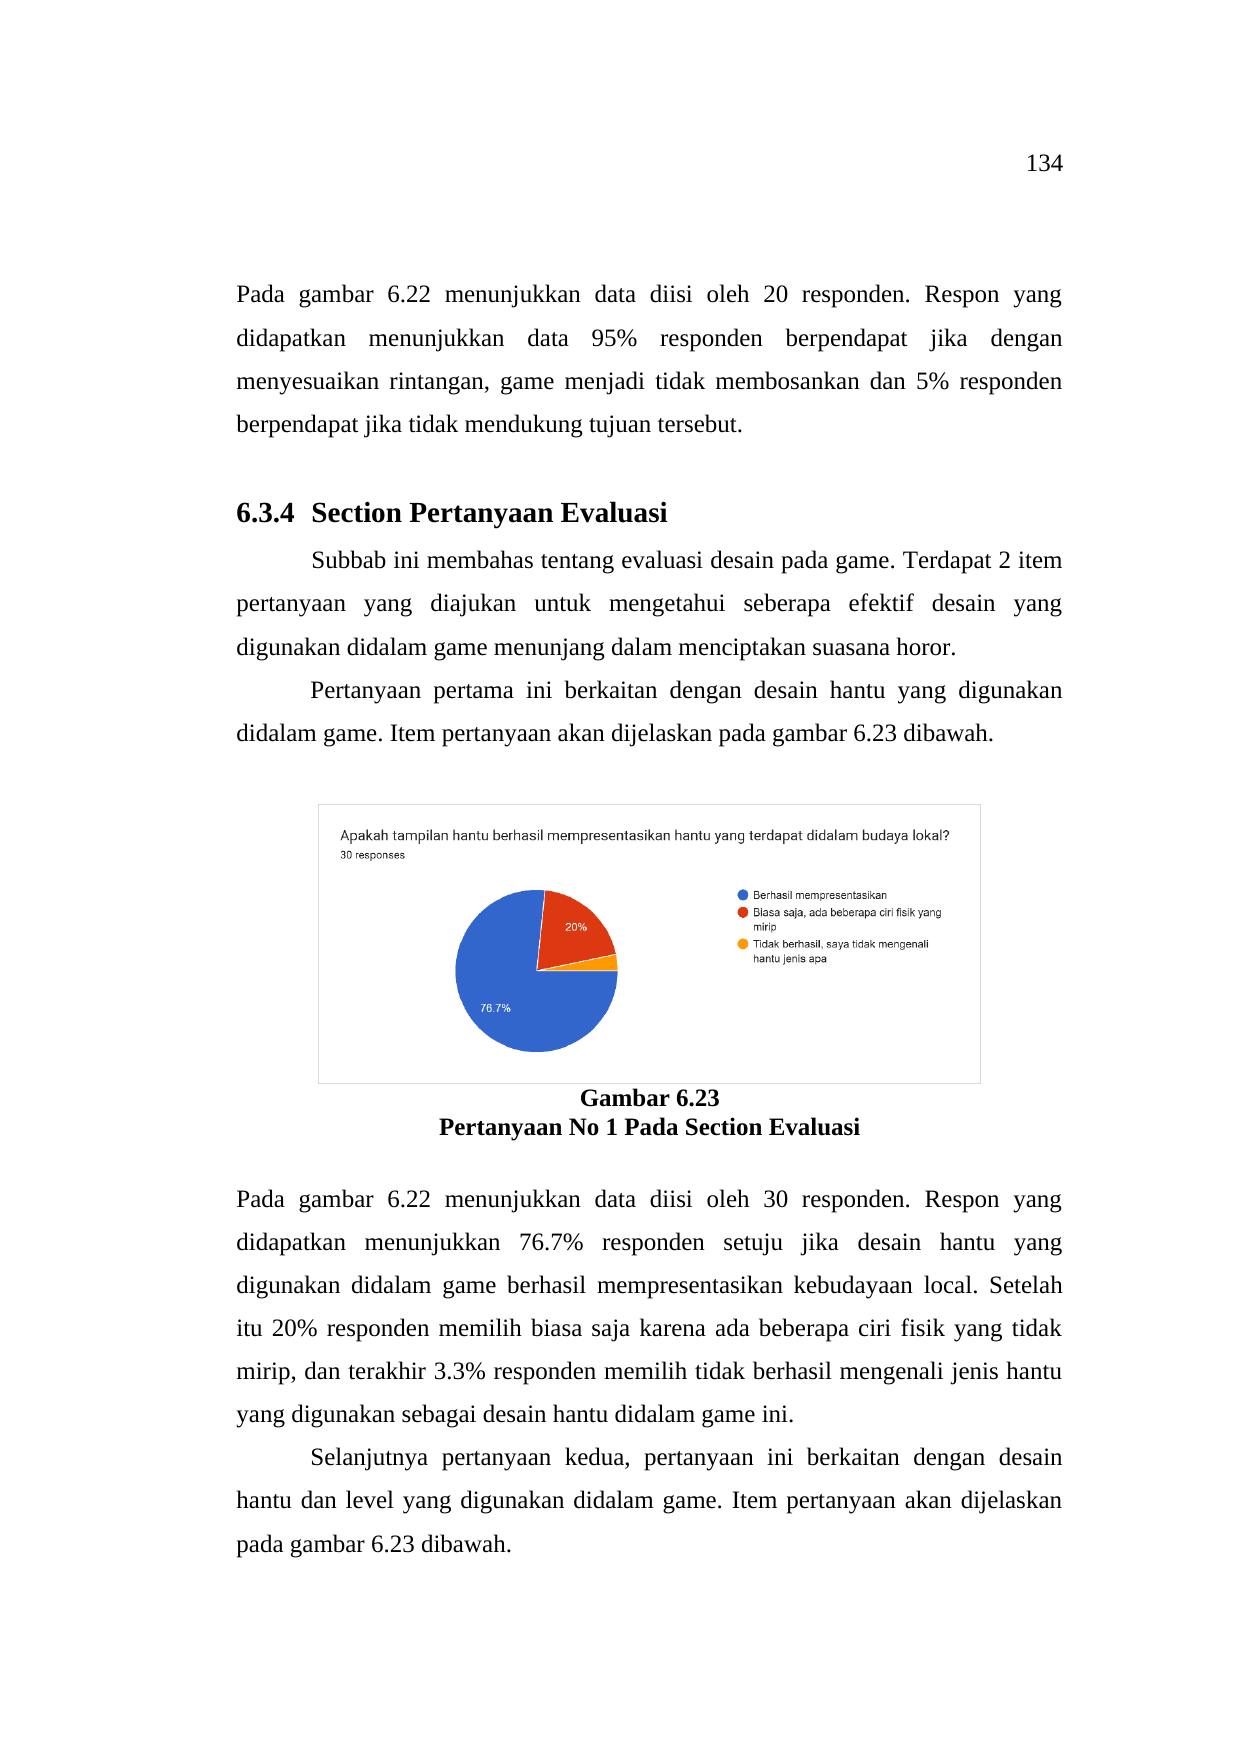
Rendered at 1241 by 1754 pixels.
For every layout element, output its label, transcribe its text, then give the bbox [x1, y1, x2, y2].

text Subbab ini membahas tentang evaluasi desain pada game. Terdapat 2 item pertanyaan yang diajukan untuk mengetahui seberapa efektif desain yang digunakan didalam game menunjang dalam menciptakan suasana horor. [236, 545, 1063, 660]
text Pada gambar 6.22 menunjukkan data diisi oleh 30 responden. Respon yang didapatkan menunjukkan 76.7% responden setuju jika desain hantu yang digunakan didalam game berhasil mempresentasikan kebudayaan local. Setelah itu 20% responden memilih biasa saja karena ada beberapa ciri fisik yang tidak mirip, dan terakhir 3.3% responden memilih tidak berhasil mengenali jenis hantu yang digunakan sebagai desain hantu didalam game ini. [236, 1184, 1063, 1428]
text Pada gambar 6.22 menunjukkan data diisi oleh 20 responden. Respon yang didapatkan menunjukkan data 95% responden berpendapat jika dengan menyesuaikan rintangan, game menjadi tidak membosankan dan 5% responden berpendapat jika tidak mendukung tujuan tersebut. [236, 279, 1063, 438]
list Section Pertanyaan Evaluasi [236, 495, 1063, 529]
picture [319, 805, 980, 1083]
text Selanjutnya pertanyaan kedua, pertanyaan ini berkaitan dengan desain hantu dan level yang digunakan didalam game. Item pertanyaan akan dijelaskan pada gambar 6.23 dibawah. [236, 1442, 1063, 1557]
text Gambar 6.23 [236, 1083, 1063, 1112]
text Pertanyaan No 1 Pada Section Evaluasi [236, 1112, 1063, 1141]
text Pertanyaan pertama ini berkaitan dengan desain hantu yang digunakan didalam game. Item pertanyaan akan dijelaskan pada gambar 6.23 dibawah. [236, 675, 1063, 747]
